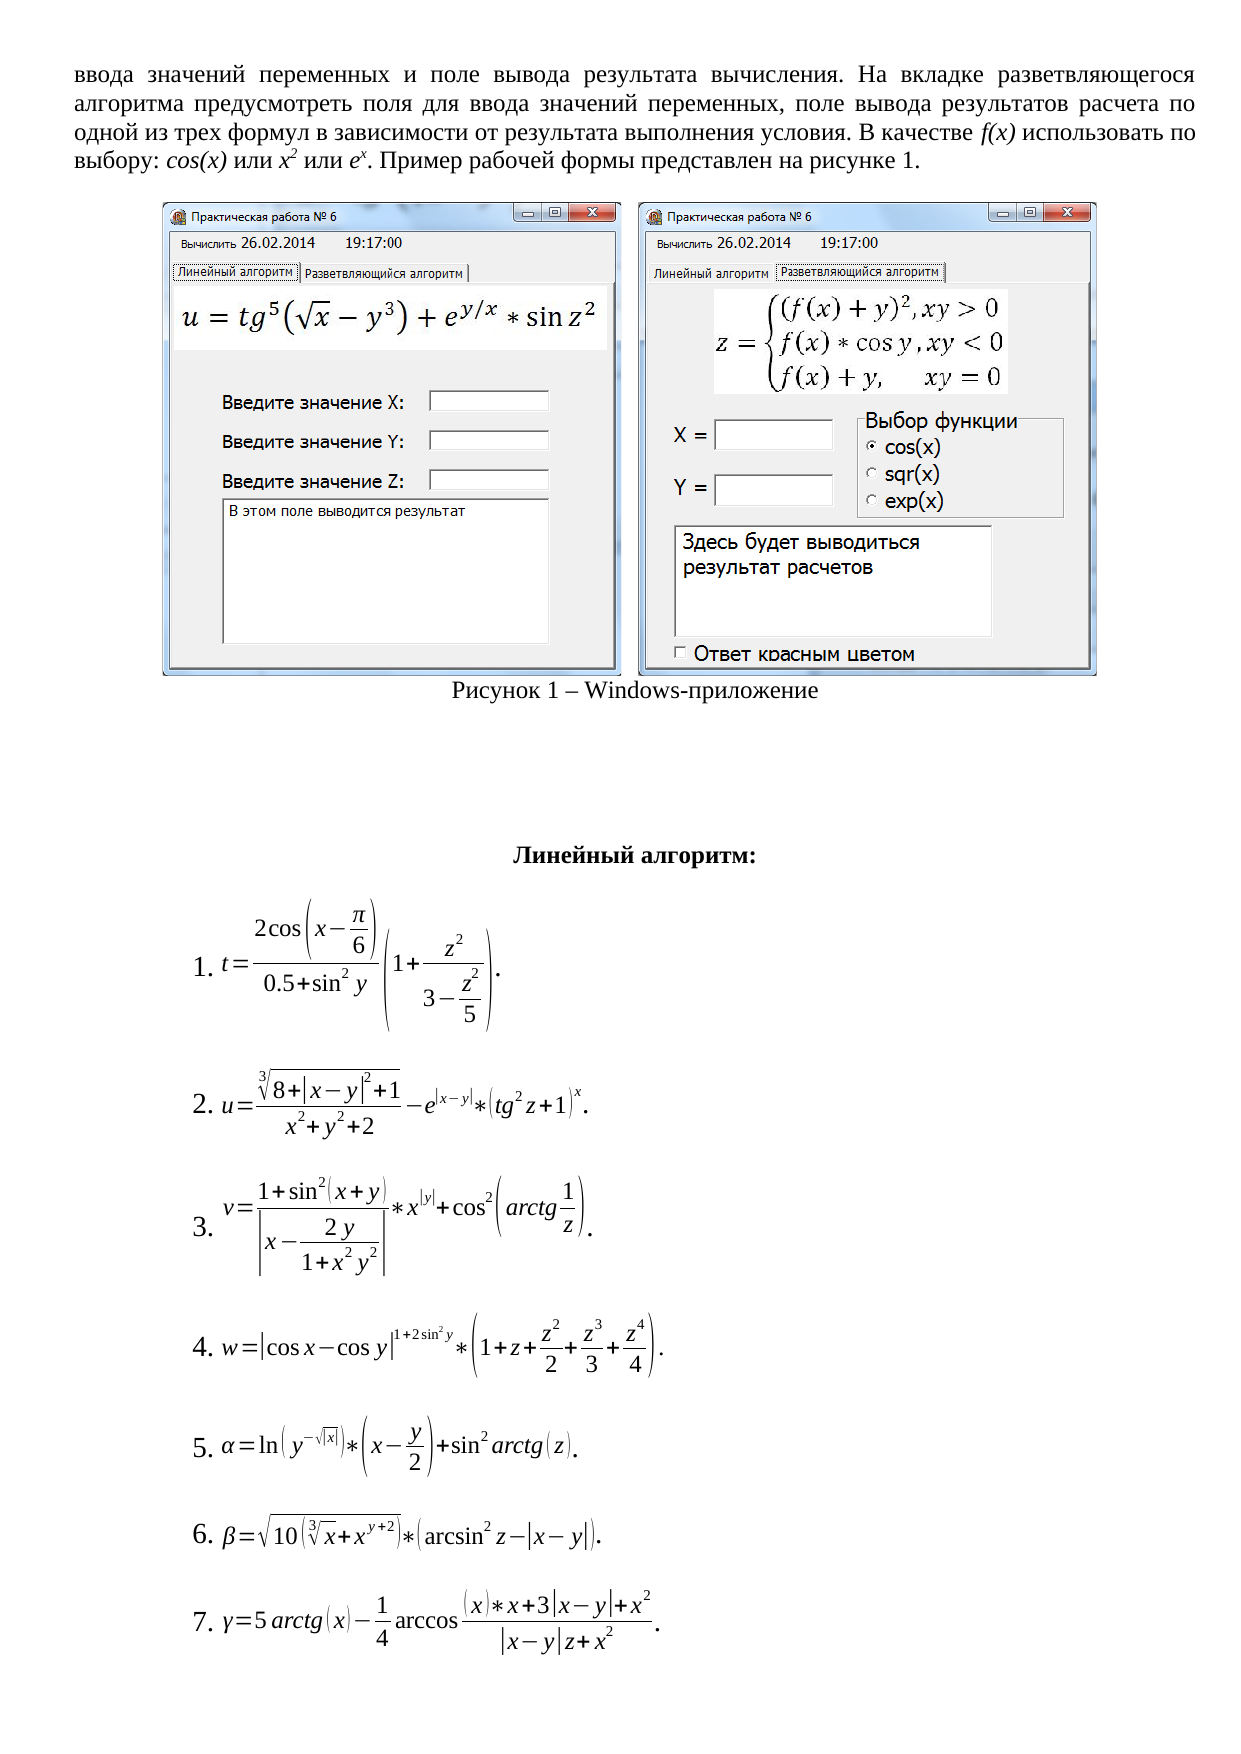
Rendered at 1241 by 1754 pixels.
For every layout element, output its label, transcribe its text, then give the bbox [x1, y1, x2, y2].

list . [118, 1587, 1196, 1656]
list . [118, 1513, 1196, 1553]
text Рисунок 1 – Windows-приложение [74, 675, 1196, 704]
picture [162, 202, 622, 676]
list . [118, 897, 1196, 1033]
list . [118, 1067, 1196, 1140]
list . [118, 1173, 1196, 1278]
picture [638, 202, 1097, 676]
text Линейный алгоритм: [74, 840, 1196, 869]
list . [118, 1414, 1196, 1479]
